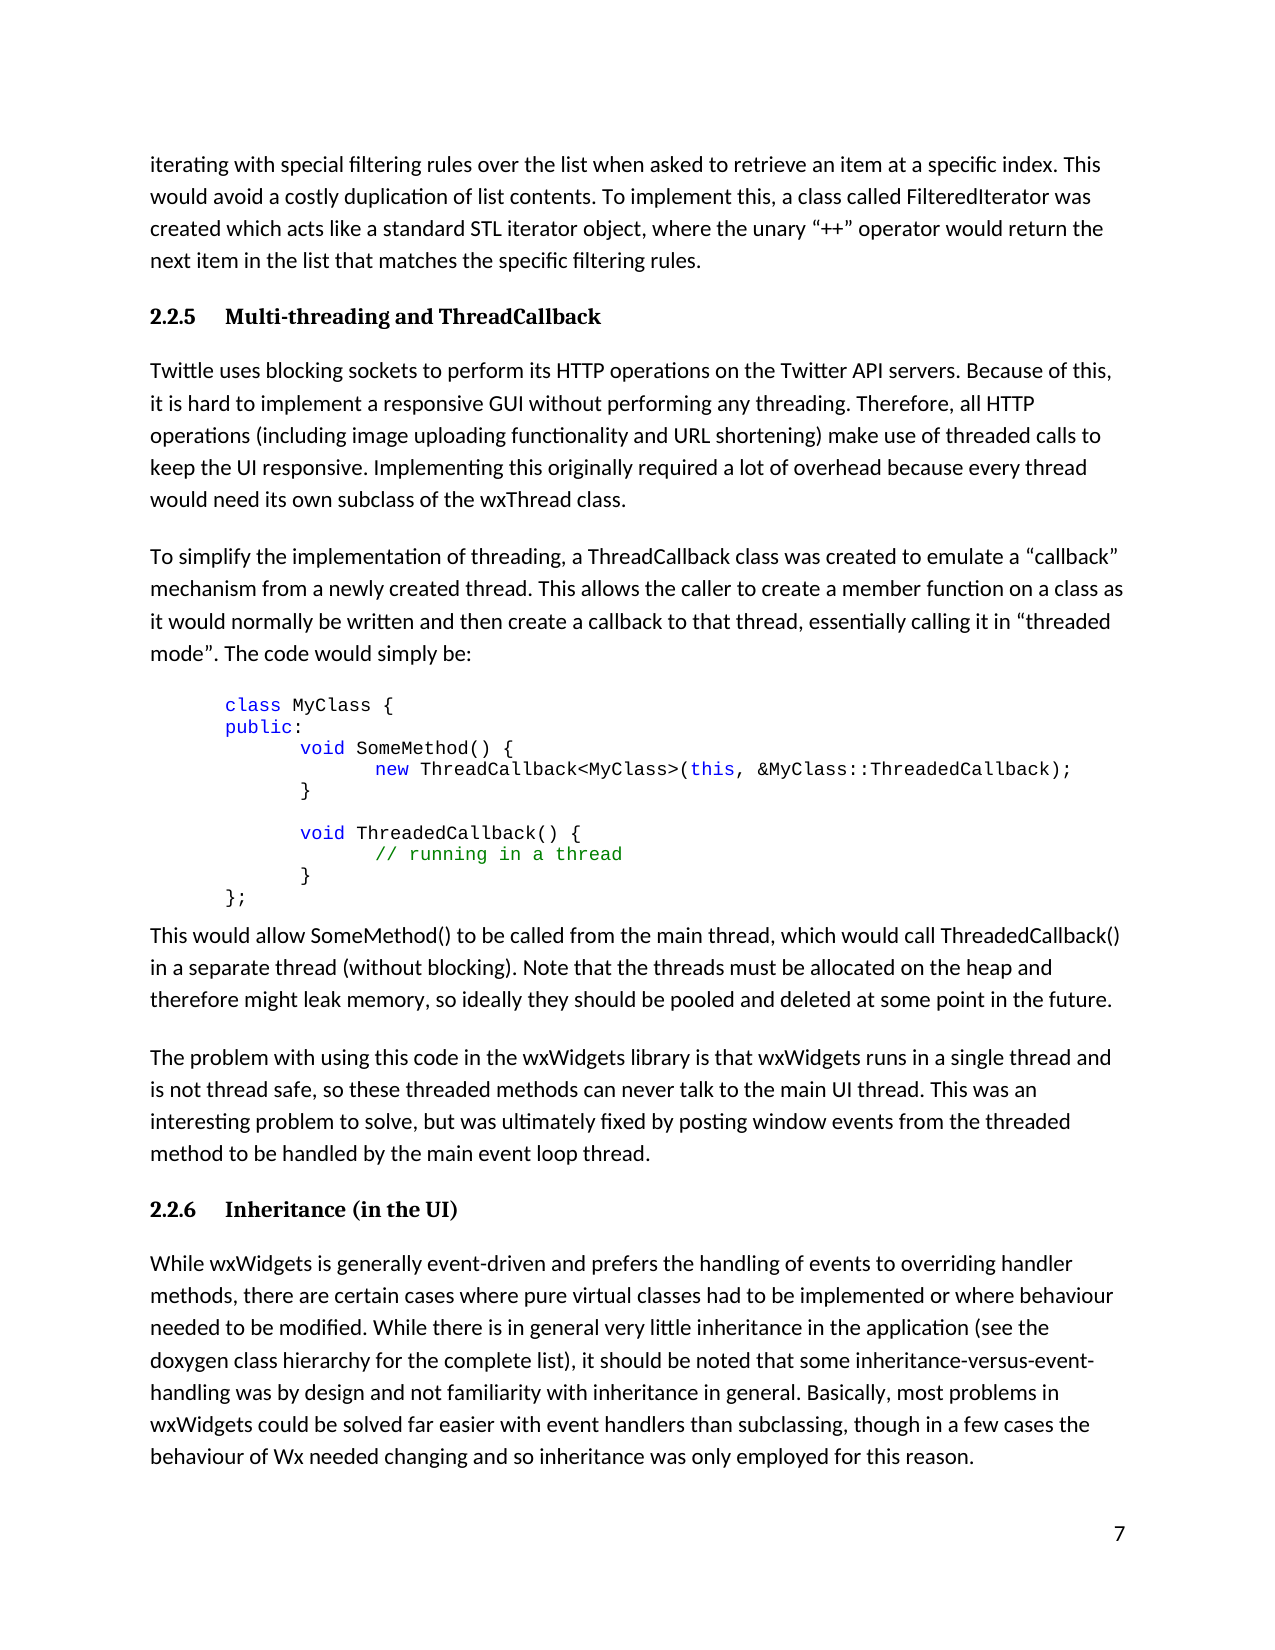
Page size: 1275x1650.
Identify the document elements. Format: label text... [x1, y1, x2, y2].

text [150, 150, 1125, 274]
text This would allow SomeMethod() to be called from the main thread, which would call ThreadedCallback() in a separate thread (without blocking). Note that the threads must be allocated on the heap and therefore might leak memory, so ideally they should be pooled and deleted at some point in the future. [150, 921, 1125, 1013]
text // running in a thread [225, 845, 1125, 866]
text class MyClass { [225, 696, 1125, 717]
subtitle Multi-threading and ThreadCallback [150, 304, 1125, 330]
text While wxWidgets is generally event-driven and prefers the handling of events to overriding handler methods, there are certain cases where pure virtual classes had to be implemented or where behaviour needed to be modified. While there is in general very little inheritance in the application (see the doxygen class hierarchy for the complete list), it should be noted that some inheritance-versus-event-handling was by design and not familiarity with inheritance in general. Basically, most problems in wxWidgets could be solved far easier with event handlers than subclassing, though in a few cases the behaviour of Wx needed changing and so inheritance was only employed for this reason. [150, 1249, 1125, 1470]
text public: [225, 717, 1125, 739]
text The problem with using this code in the wxWidgets library is that wxWidgets runs in a single thread and is not thread safe, so these threaded methods can never talk to the main UI thread. This was an interesting problem to solve, but was ultimately fixed by posting window events from the threaded method to be handled by the main event loop thread. [150, 1043, 1125, 1167]
text void ThreadedCallback() { [225, 824, 1125, 845]
text Twittle uses blocking sockets to perform its HTTP operations on the Twitter API servers. Because of this, it is hard to implement a responsive GUI without performing any threading. Therefore, all HTTP operations (including image uploading functionality and URL shortening) make use of threaded calls to keep the UI responsive. Implementing this originally required a lot of overhead because every thread would need its own subclass of the wxThread class. [150, 356, 1125, 513]
text }; [225, 887, 1125, 909]
text new ThreadCallback<MyClass>(this, &MyClass::ThreadedCallback); [225, 760, 1125, 781]
text } [225, 866, 1125, 887]
text } [225, 781, 1125, 802]
subtitle Inheritance (in the UI) [150, 1196, 1125, 1223]
text void SomeMethod() { [225, 739, 1125, 760]
text To simplify the implementation of threading, a ThreadCallback class was created to emulate a “callback” mechanism from a newly created thread. This allows the caller to create a member function on a class as it would normally be written and then create a callback to that thread, essentially calling it in “threaded mode”. The code would simply be: [150, 542, 1125, 667]
